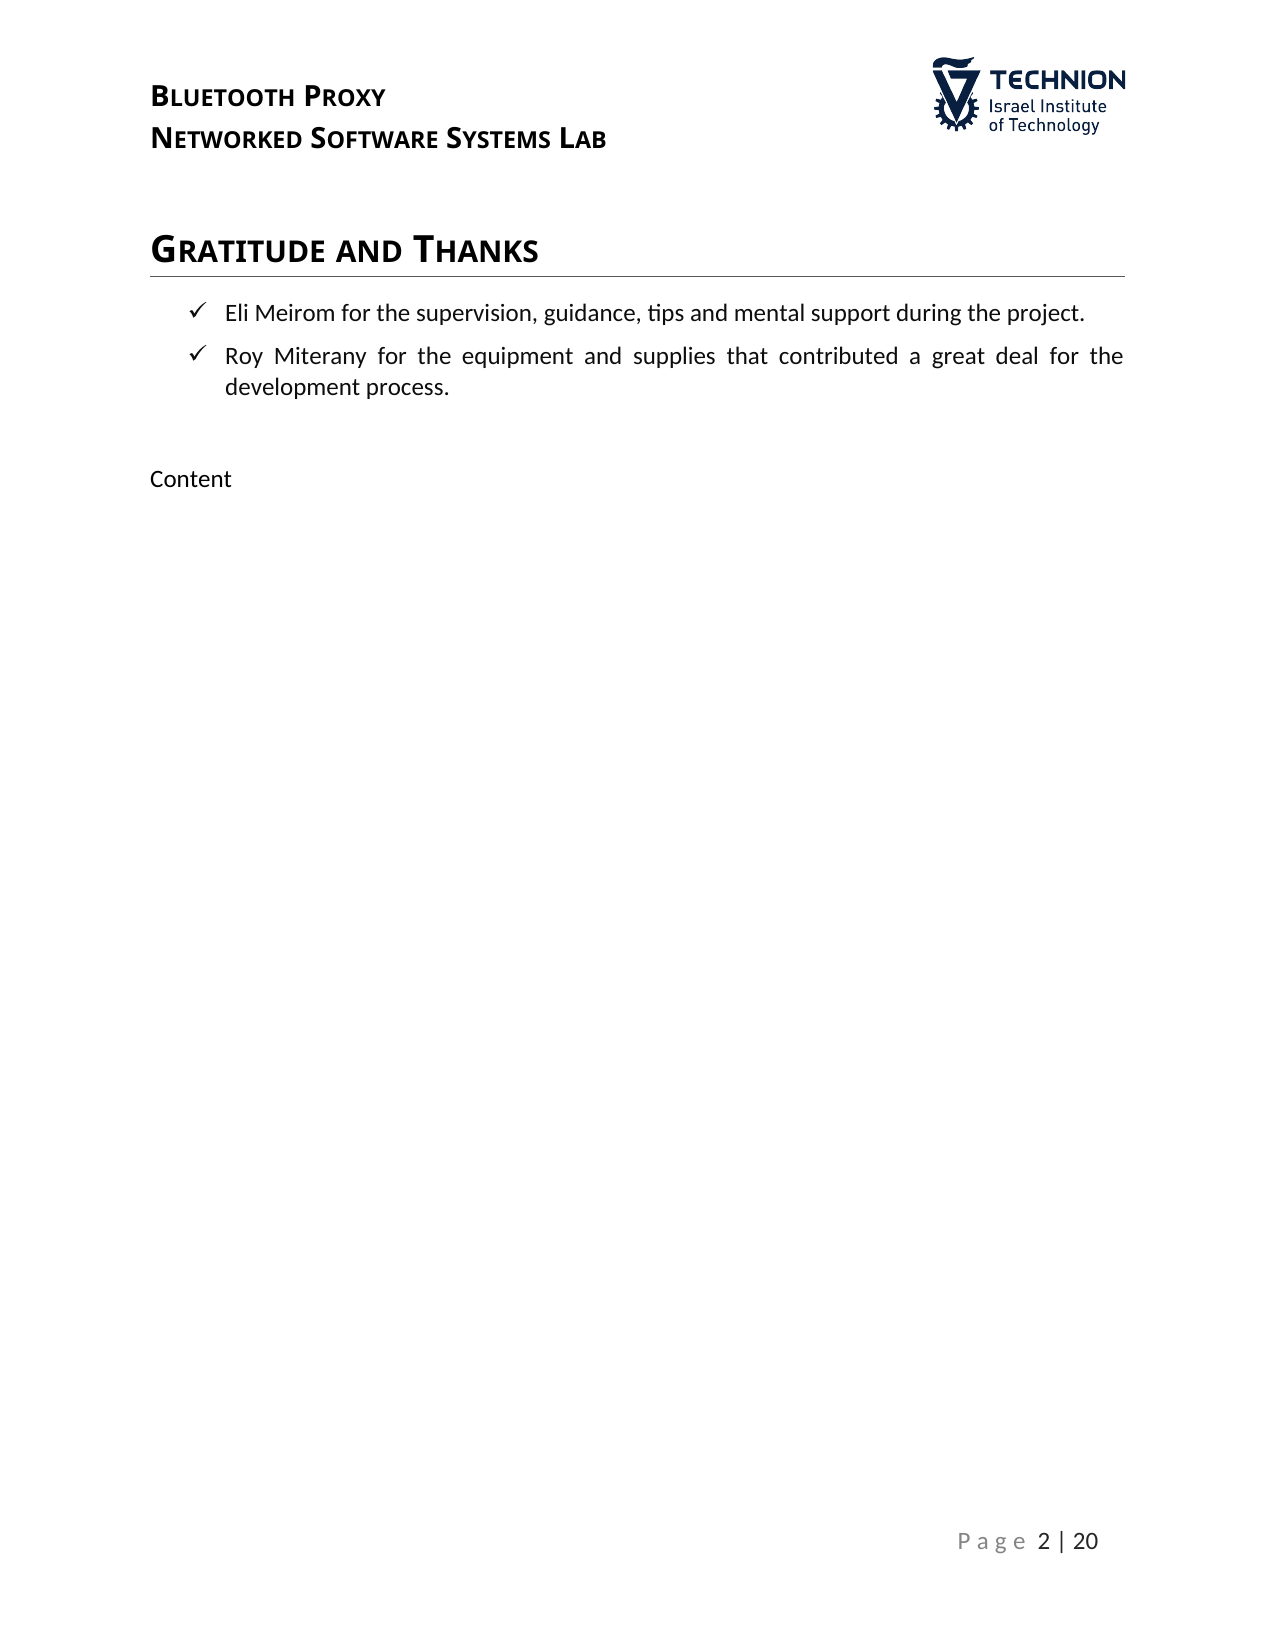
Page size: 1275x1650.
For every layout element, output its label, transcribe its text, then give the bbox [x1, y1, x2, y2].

picture [932, 57, 1125, 135]
list Roy Miterany for the equipment and supplies that contributed a great deal for the development process. [187, 341, 1125, 402]
subtitle Gratitude and Thanks [150, 223, 1125, 276]
list Eli Meirom for the supervision, guidance, tips and mental support during the project. [187, 297, 1125, 328]
